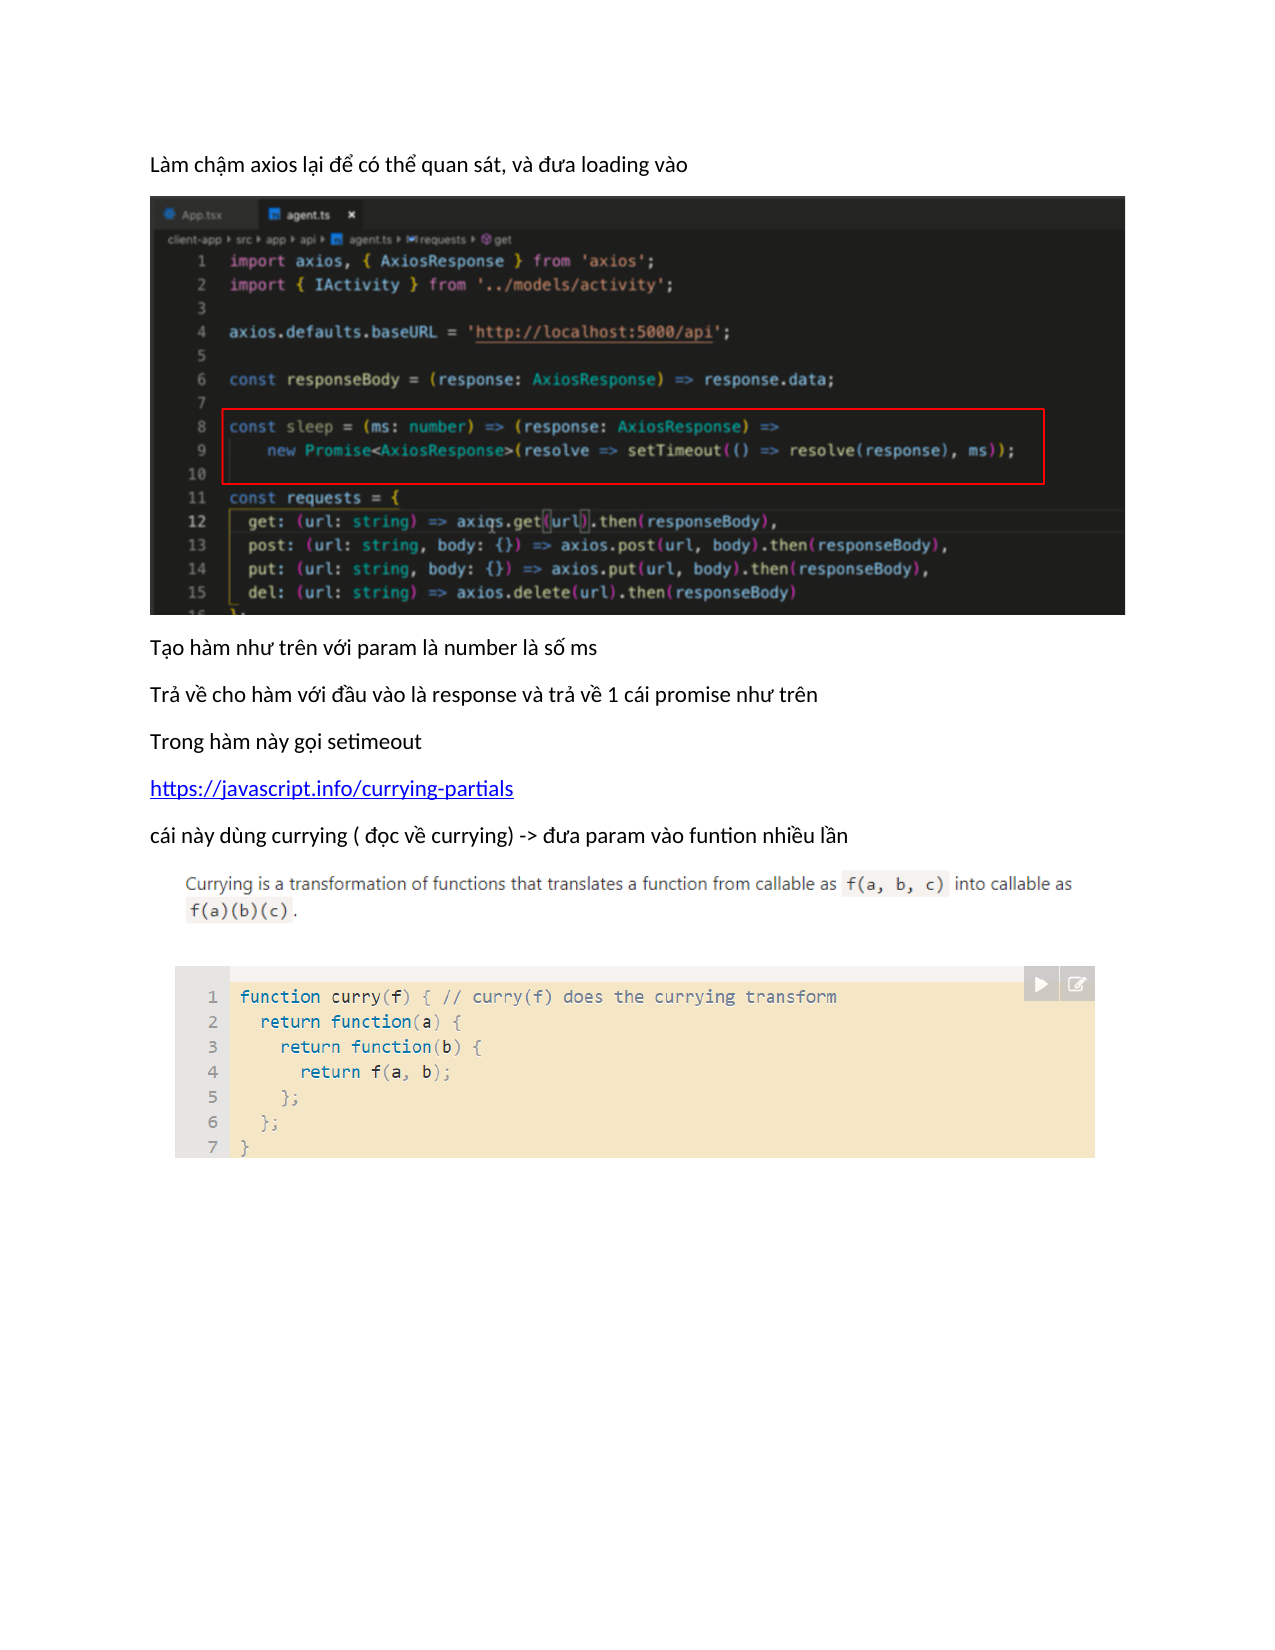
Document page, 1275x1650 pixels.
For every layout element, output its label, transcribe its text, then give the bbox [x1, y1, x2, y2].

text Làm chậm axios lại để có thể quan sát, và đưa loading vào [150, 150, 1125, 178]
picture [150, 955, 1125, 1158]
text Tạo hàm như trên với param là number là số ms [150, 633, 1125, 661]
text Trong hàm này gọi setimeout [150, 727, 1125, 755]
picture [150, 196, 1125, 615]
text cái này dùng currying ( đọc về currying) -> đưa param vào funtion nhiều lần [150, 821, 1125, 849]
text Trả về cho hàm với đầu vào là response và trả về 1 cái promise như trên [150, 680, 1125, 708]
text https://javascript.info/currying-partials [150, 774, 1125, 802]
picture [150, 867, 1125, 937]
